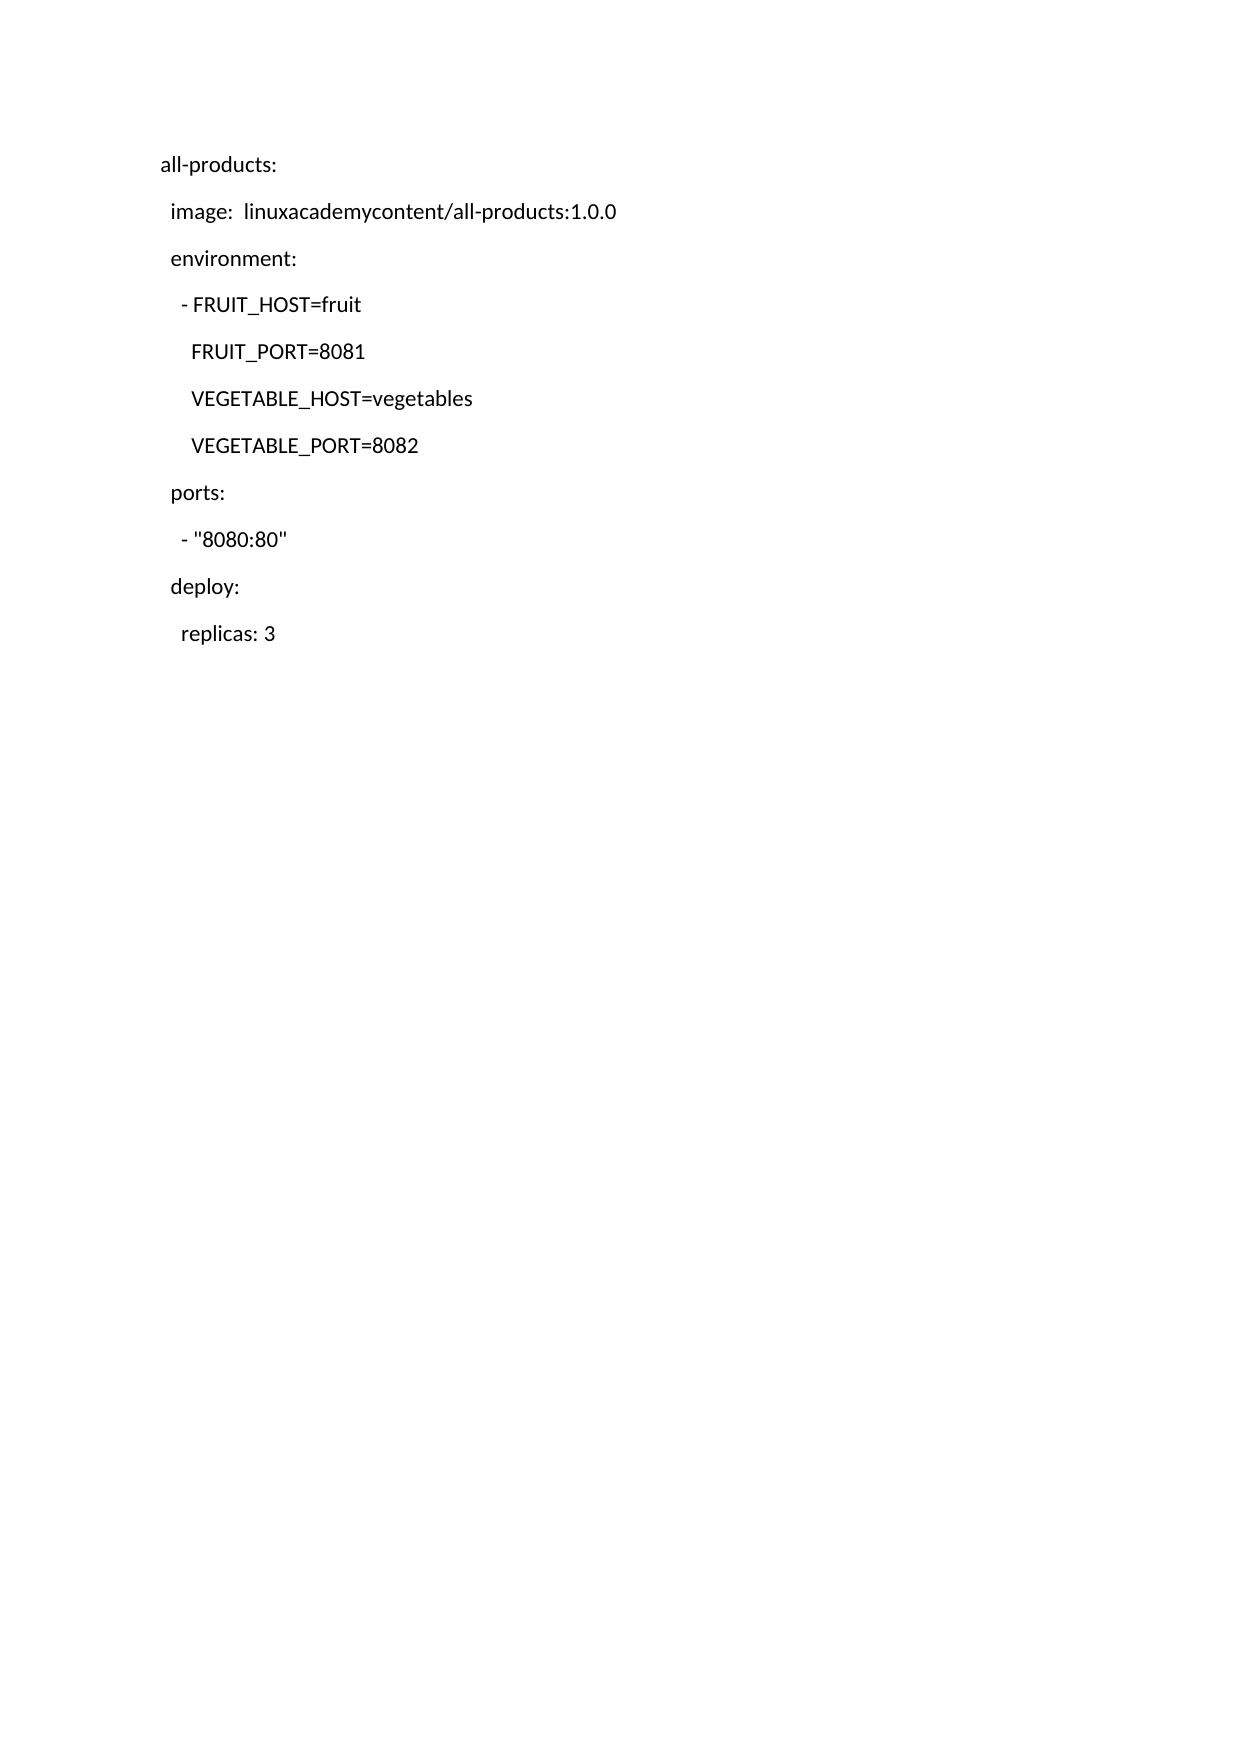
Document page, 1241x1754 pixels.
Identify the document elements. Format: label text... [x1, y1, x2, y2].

text all-products: [150, 150, 1090, 178]
text - FRUIT_HOST=fruit [150, 291, 1090, 319]
text - "8080:80" [150, 525, 1090, 553]
text FRUIT_PORT=8081 [150, 337, 1090, 366]
text VEGETABLE_HOST=vegetables [150, 384, 1090, 412]
text environment: [150, 244, 1090, 272]
text replicas: 3 [150, 619, 1090, 647]
text deploy: [150, 572, 1090, 600]
text ports: [150, 478, 1090, 506]
text VEGETABLE_PORT=8082 [150, 431, 1090, 459]
text image: linuxacademycontent/all-products:1.0.0 [150, 197, 1090, 225]
